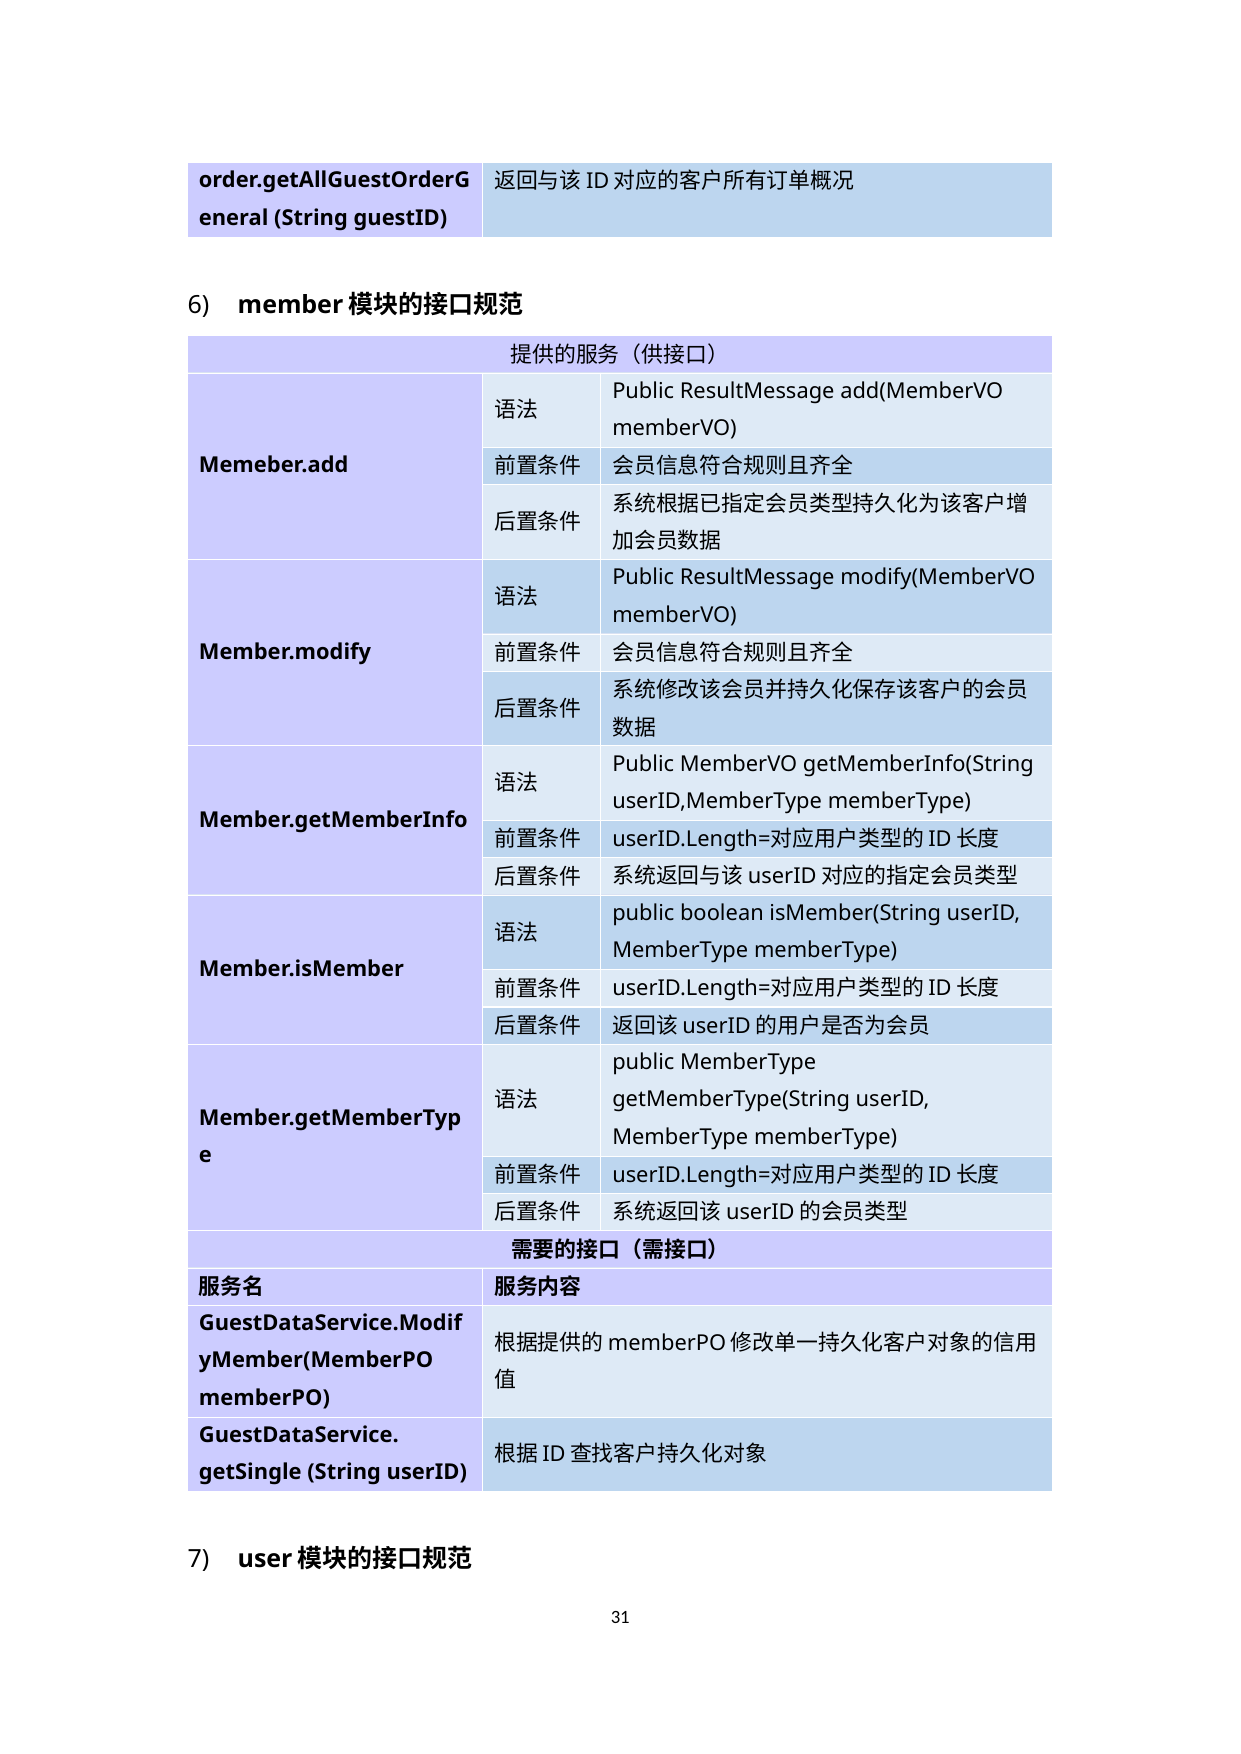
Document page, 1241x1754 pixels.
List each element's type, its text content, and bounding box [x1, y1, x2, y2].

table_cell Member.getMemberType [188, 1045, 482, 1230]
table_cell 系统返回该userID的会员类型 [601, 1194, 1052, 1230]
table_cell 后置条件 [483, 672, 600, 745]
table_cell Public MemberVO getMemberInfo(String userID,MemberType memberType) [601, 746, 1052, 820]
table_cell Public ResultMessage modify(MemberVO memberVO) [601, 560, 1052, 633]
table_cell 后置条件 [483, 1194, 600, 1230]
table_cell 语法 [483, 1045, 600, 1156]
table_header 提供的服务（供接口） [188, 336, 1052, 372]
table_cell order.getAllGuestOrderGeneral (String guestID) [188, 163, 482, 237]
table_cell 前置条件 [483, 970, 600, 1006]
table_cell public MemberType getMemberType(String userID, MemberType memberType) [601, 1045, 1052, 1156]
table_cell 系统修改该会员并持久化保存该客户的会员数据 [601, 672, 1052, 745]
table_cell 前置条件 [483, 448, 600, 484]
table_cell 前置条件 [483, 821, 600, 857]
table_cell 需要的接口（需接口） [188, 1231, 1052, 1267]
table_cell 服务内容 [483, 1269, 1052, 1305]
table_cell 语法 [483, 374, 600, 447]
table_cell 语法 [483, 560, 600, 633]
table_cell 根据ID查找客户持久化对象 [483, 1418, 1052, 1491]
table_cell Member.modify [188, 560, 482, 745]
table_cell 前置条件 [483, 635, 600, 671]
table_cell Memeber.add [188, 374, 482, 559]
table_cell 系统返回与该userID对应的指定会员类型 [601, 858, 1052, 894]
table_cell GuestDataService.ModifyMember(MemberPO memberPO) [188, 1306, 482, 1417]
table_cell 后置条件 [483, 858, 600, 894]
table_cell 服务名 [188, 1269, 482, 1305]
table_cell 语法 [483, 746, 600, 820]
table_cell Member.isMember [188, 896, 482, 1044]
table_cell 前置条件 [483, 1157, 600, 1193]
table_cell 根据提供的memberPO修改单一持久化客户对象的信用值 [483, 1306, 1052, 1417]
table_cell 返回该userID的用户是否为会员 [601, 1008, 1052, 1044]
table_cell 后置条件 [483, 1008, 600, 1044]
table_cell 系统根据已指定会员类型持久化为该客户增加会员数据 [601, 485, 1052, 559]
table_cell public boolean isMember(String userID, MemberType memberType) [601, 896, 1052, 969]
table_cell userID.Length=对应用户类型的ID长度 [601, 1157, 1052, 1193]
table_cell GuestDataService. getSingle (String userID) [188, 1418, 482, 1491]
table_cell 语法 [483, 896, 600, 969]
table_cell userID.Length=对应用户类型的ID长度 [601, 821, 1052, 857]
table_cell 会员信息符合规则且齐全 [601, 635, 1052, 671]
table_cell 会员信息符合规则且齐全 [601, 448, 1052, 484]
table_cell Public ResultMessage add(MemberVO memberVO) [601, 374, 1052, 447]
table_cell 后置条件 [483, 485, 600, 559]
table_cell 返回与该ID对应的客户所有订单概况 [483, 163, 1052, 237]
table_cell Member.getMemberInfo [188, 746, 482, 894]
table_cell userID.Length=对应用户类型的ID长度 [601, 970, 1052, 1006]
list user模块的接口规范 [187, 1524, 1053, 1589]
list member模块的接口规范 [187, 270, 1053, 335]
